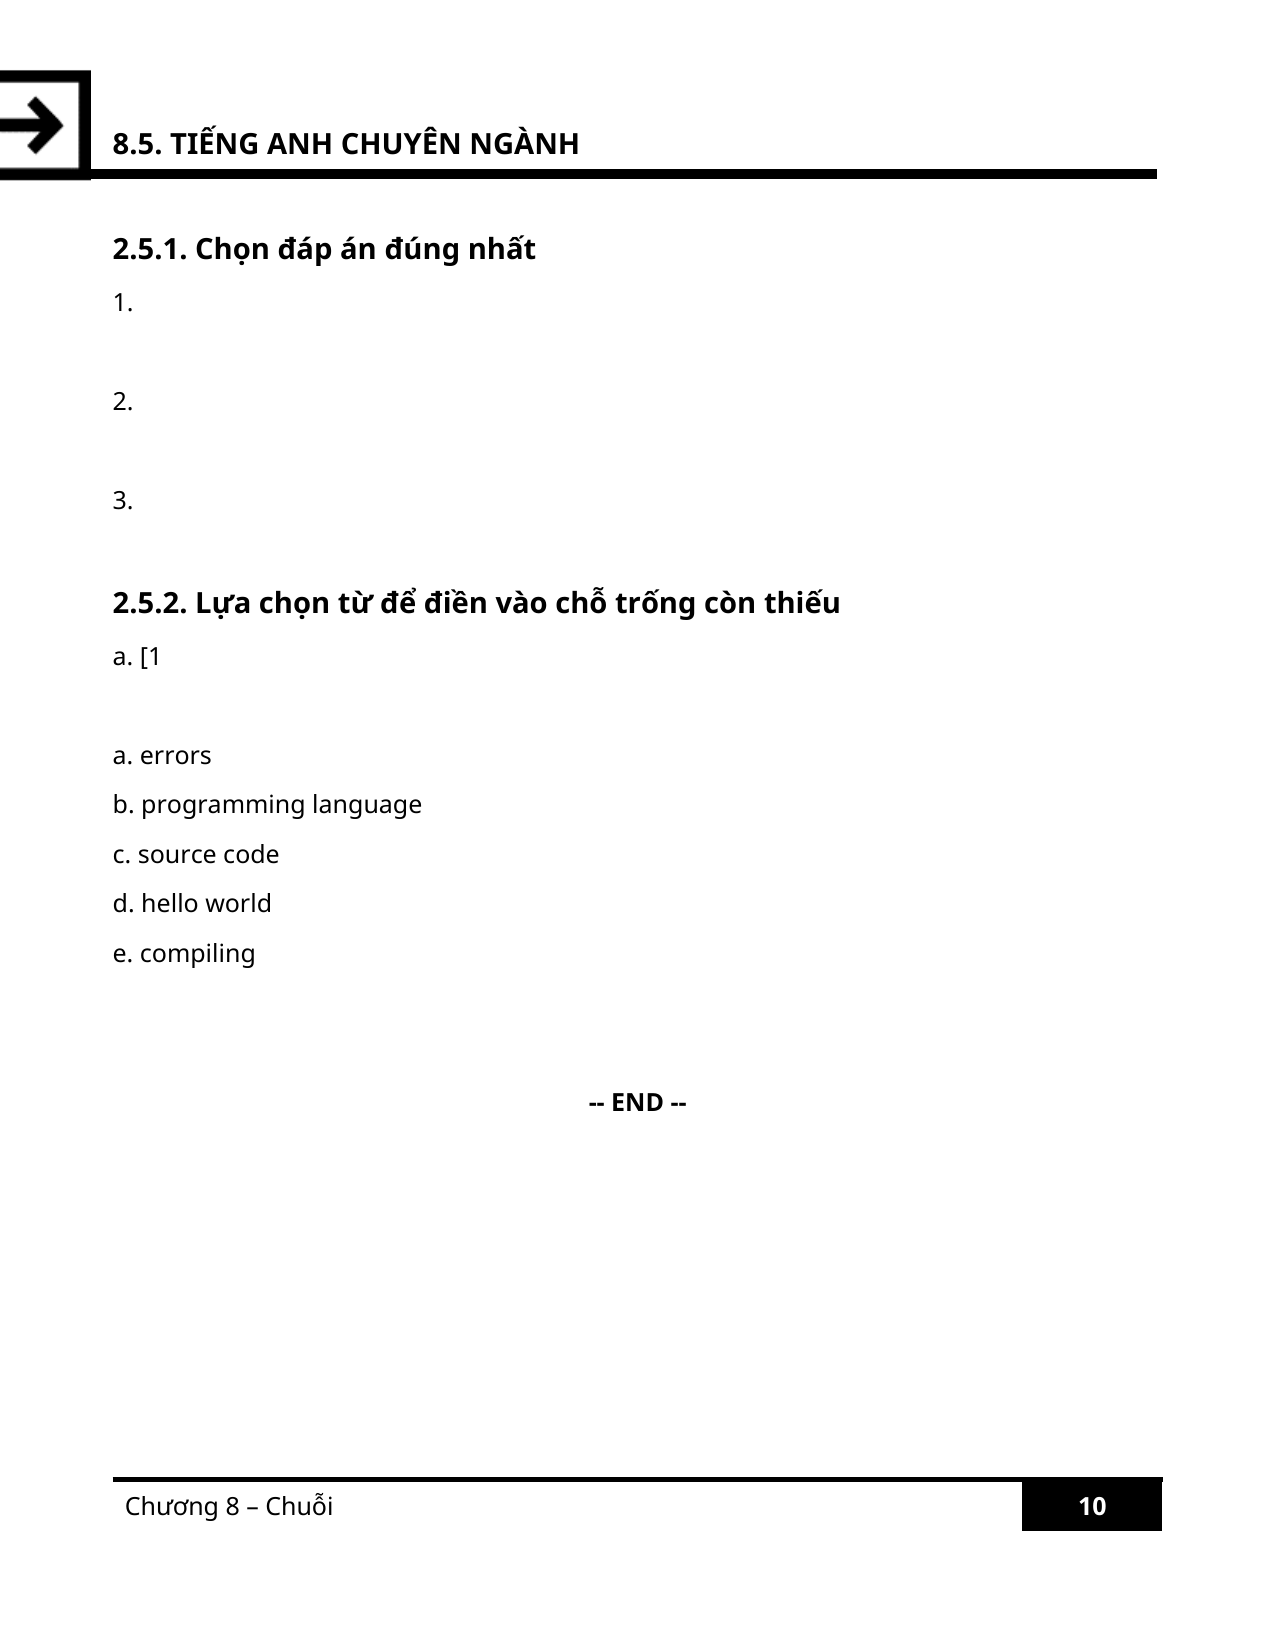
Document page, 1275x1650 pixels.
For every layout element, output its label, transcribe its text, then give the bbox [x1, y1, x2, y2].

text 8.5. TIẾNG ANH CHUYÊN NGÀNH [112, 123, 1162, 163]
text 2.5.1. Chọn đáp án đúng nhất [112, 228, 1162, 268]
picture [0, 47, 91, 204]
text 2.5.2. Lựa chọn từ để điền vào chỗ trống còn thiếu [112, 582, 1162, 622]
text b. programming language [112, 787, 1162, 821]
text e. compiling [112, 936, 1162, 970]
text c. source code [112, 836, 1162, 871]
text 3. [112, 483, 1162, 517]
text a. [1 [112, 638, 1162, 672]
text 1. [112, 284, 1162, 319]
text -- END -- [112, 1084, 1162, 1118]
text a. errors [112, 737, 1162, 771]
text d. hello world [112, 886, 1162, 920]
text 2. [112, 384, 1162, 418]
